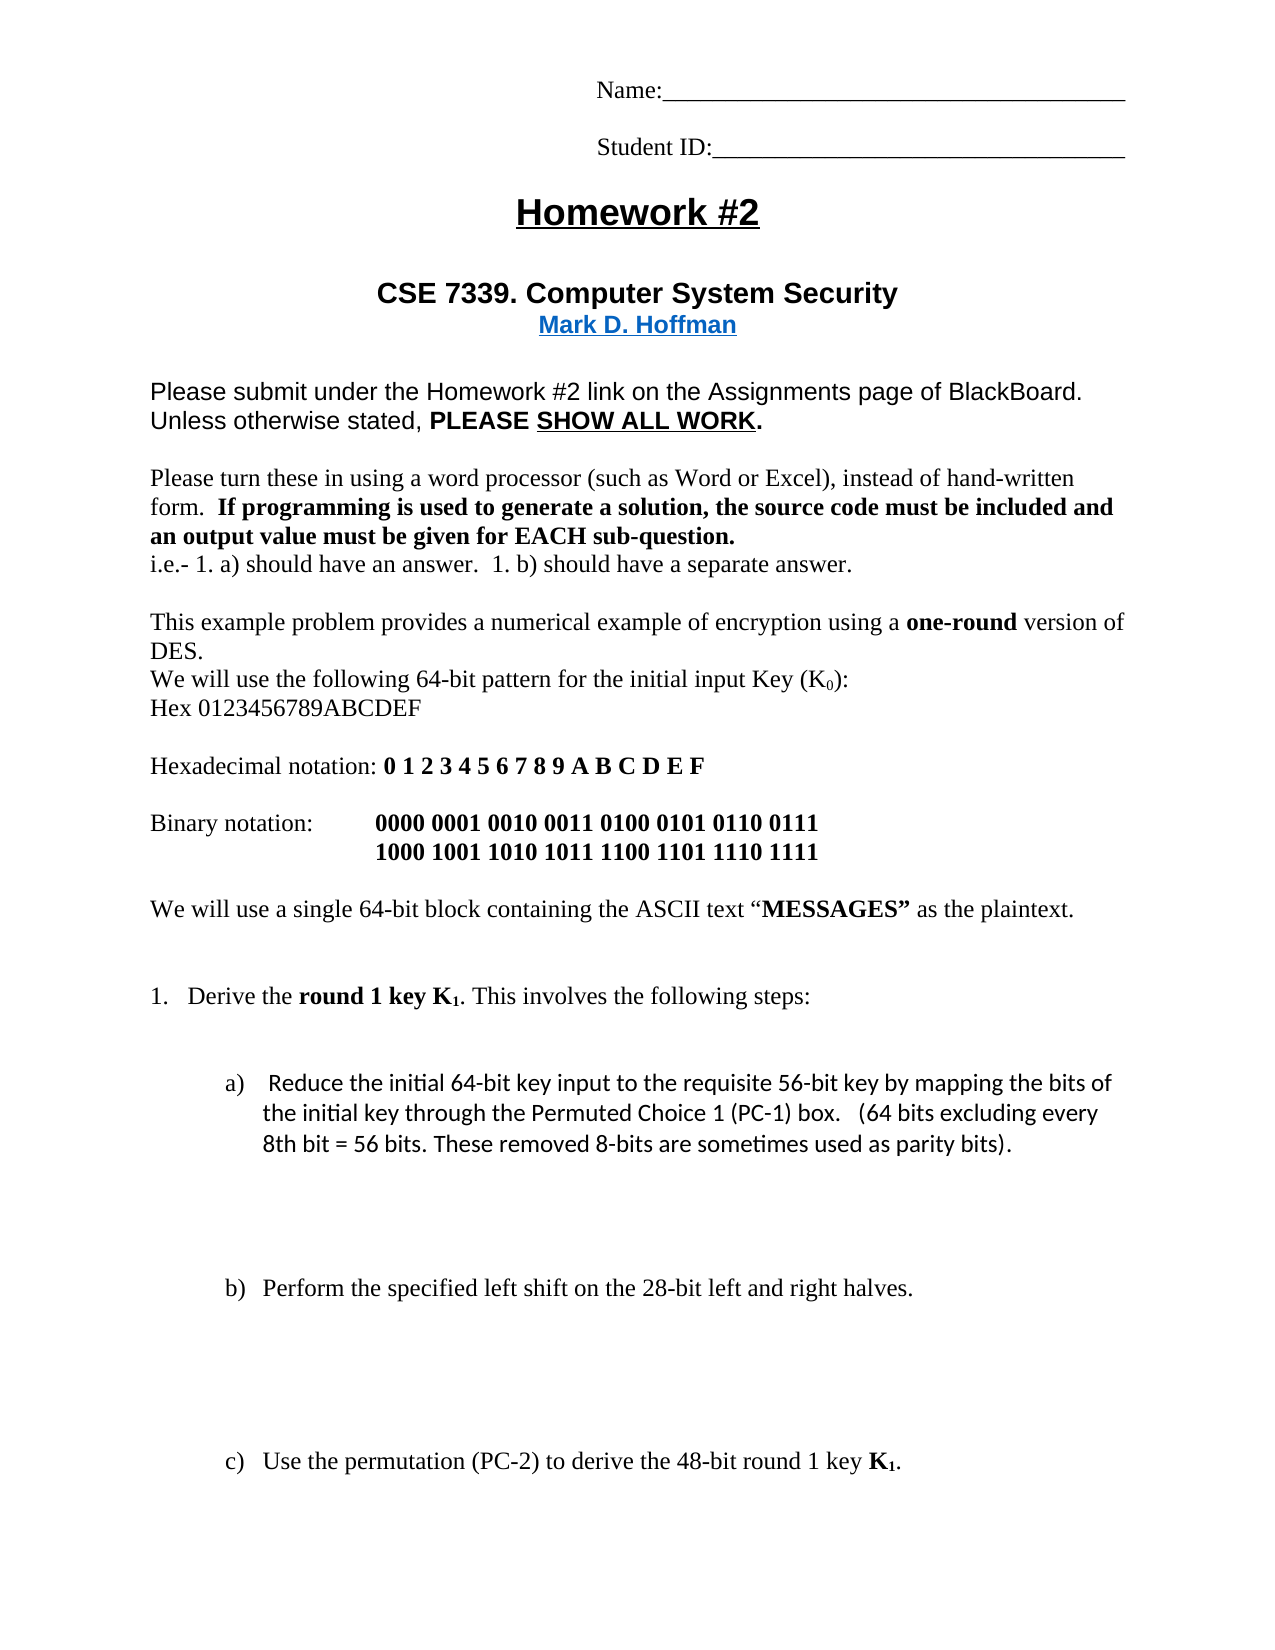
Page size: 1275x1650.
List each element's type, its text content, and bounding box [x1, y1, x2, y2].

text 1000 1001 1010 1011 1100 1101 1110 1111 [300, 837, 1125, 866]
text We will use the following 64-bit pattern for the initial input Key (K0): [150, 664, 1125, 693]
list Derive the round 1 key K1. This involves the following steps: [150, 981, 1125, 1009]
list Reduce the initial 64-bit key input to the requisite 56-bit key by mapping the bits of the initial key through the Permuted Choice 1 (PC-1) box. (64 bits excluding every 8th bit = 56 bits. These removed 8-bits are sometimes used as parity bits). [225, 1067, 1125, 1158]
text i.e.- 1. a) should have an answer. 1. b) should have a separate answer. [150, 549, 1125, 578]
text We will use a single 64-bit block containing the ASCII text “MESSAGES” as the plaintext. [150, 894, 1125, 923]
text Homework #2 [150, 190, 1125, 233]
text Hexadecimal notation: 0 1 2 3 4 5 6 7 8 9 A B C D E F [150, 751, 1125, 779]
text Hex 0123456789ABCDEF [150, 693, 1125, 722]
text Please submit under the Homework #2 link on the Assignments page of BlackBoard. Unless otherwise stated, PLEASE SHOW ALL WORK. [150, 377, 1125, 434]
text Please turn these in using a word processor (such as Word or Excel), instead of hand-written form. If programming is used to generate a solution, the source code must be included and an output value must be given for EACH sub-question. [150, 463, 1125, 549]
list Use the permutation (PC-2) to derive the 48-bit round 1 key K1. [225, 1446, 1125, 1475]
text Binary notation: 0000 0001 0010 0011 0100 0101 0110 0111 [150, 808, 1125, 837]
list Perform the specified left shift on the 28-bit left and right halves. [225, 1273, 1125, 1302]
text CSE 7339. Computer System Security [150, 276, 1125, 310]
text This example problem provides a numerical example of encryption using a one-round version of DES. [150, 607, 1125, 664]
text Mark D. Hoffman [150, 310, 1125, 338]
